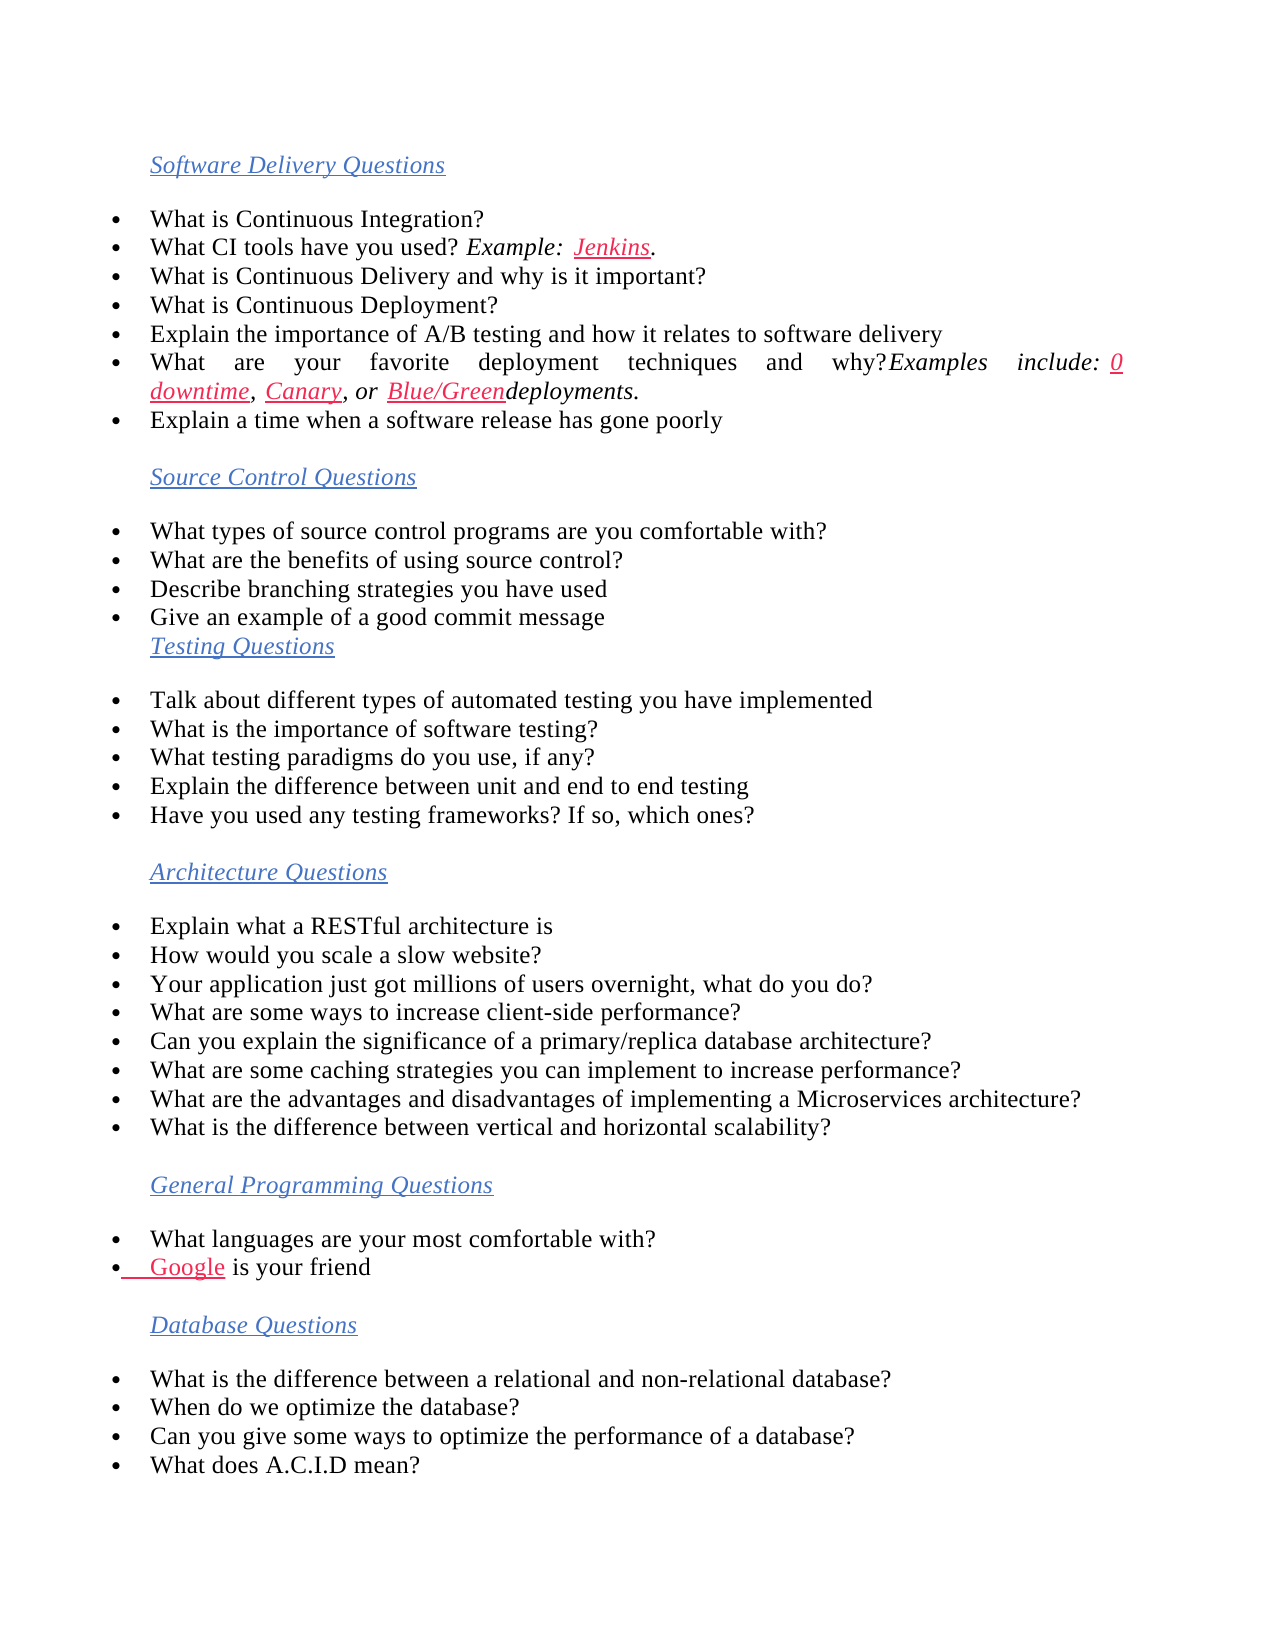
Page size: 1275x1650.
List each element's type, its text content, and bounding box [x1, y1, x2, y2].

list Your application just got millions of users overnight, what do you do? [112, 969, 1125, 997]
list What is the difference between a relational and non-relational database? [112, 1364, 1125, 1392]
subtitle Software Delivery Questions [150, 150, 1125, 179]
list Give an example of a good commit message [112, 602, 1125, 631]
list What are the benefits of using source control? [112, 545, 1125, 574]
list What is Continuous Integration? [112, 204, 1125, 232]
list What types of source control programs are you comfortable with? [112, 516, 1125, 545]
subtitle Architecture Questions [150, 857, 1125, 886]
list When do we optimize the database? [112, 1392, 1125, 1421]
list Explain what a RESTful architecture is [112, 911, 1125, 940]
list What testing paradigms do you use, if any? [112, 742, 1125, 771]
list What are your favorite deployment techniques and why?Examples include: 0 downtime, Canary, or Blue/Greendeployments. [112, 347, 1125, 405]
list What is the difference between vertical and horizontal scalability? [112, 1112, 1125, 1141]
list What is Continuous Delivery and why is it important? [112, 261, 1125, 290]
list What CI tools have you used? Example: Jenkins. [112, 232, 1125, 261]
list Explain the difference between unit and end to end testing [112, 771, 1125, 800]
list Can you explain the significance of a primary/replica database architecture? [112, 1026, 1125, 1055]
subtitle Database Questions [150, 1310, 1125, 1339]
list Google is your friend [112, 1252, 1125, 1281]
list Explain the importance of A/B testing and how it relates to software delivery [112, 319, 1125, 347]
list What are some ways to increase client-side performance? [112, 997, 1125, 1026]
subtitle Testing Questions [150, 631, 1125, 660]
list Have you used any testing frameworks? If so, which ones? [112, 800, 1125, 829]
list What languages are your most comfortable with? [112, 1224, 1125, 1252]
list Can you give some ways to optimize the performance of a database? [112, 1421, 1125, 1450]
subtitle Source Control Questions [150, 462, 1125, 491]
list Describe branching strategies you have used [112, 574, 1125, 602]
subtitle General Programming Questions [150, 1170, 1125, 1199]
list What is the importance of software testing? [112, 714, 1125, 742]
list What are the advantages and disadvantages of implementing a Microservices architecture? [112, 1084, 1125, 1112]
list How would you scale a slow website? [112, 940, 1125, 969]
list Talk about different types of automated testing you have implemented [112, 685, 1125, 714]
list What does A.C.I.D mean? [112, 1450, 1125, 1479]
list What is Continuous Deployment? [112, 290, 1125, 319]
list What are some caching strategies you can implement to increase performance? [112, 1055, 1125, 1084]
list Explain a time when a software release has gone poorly [112, 405, 1125, 434]
